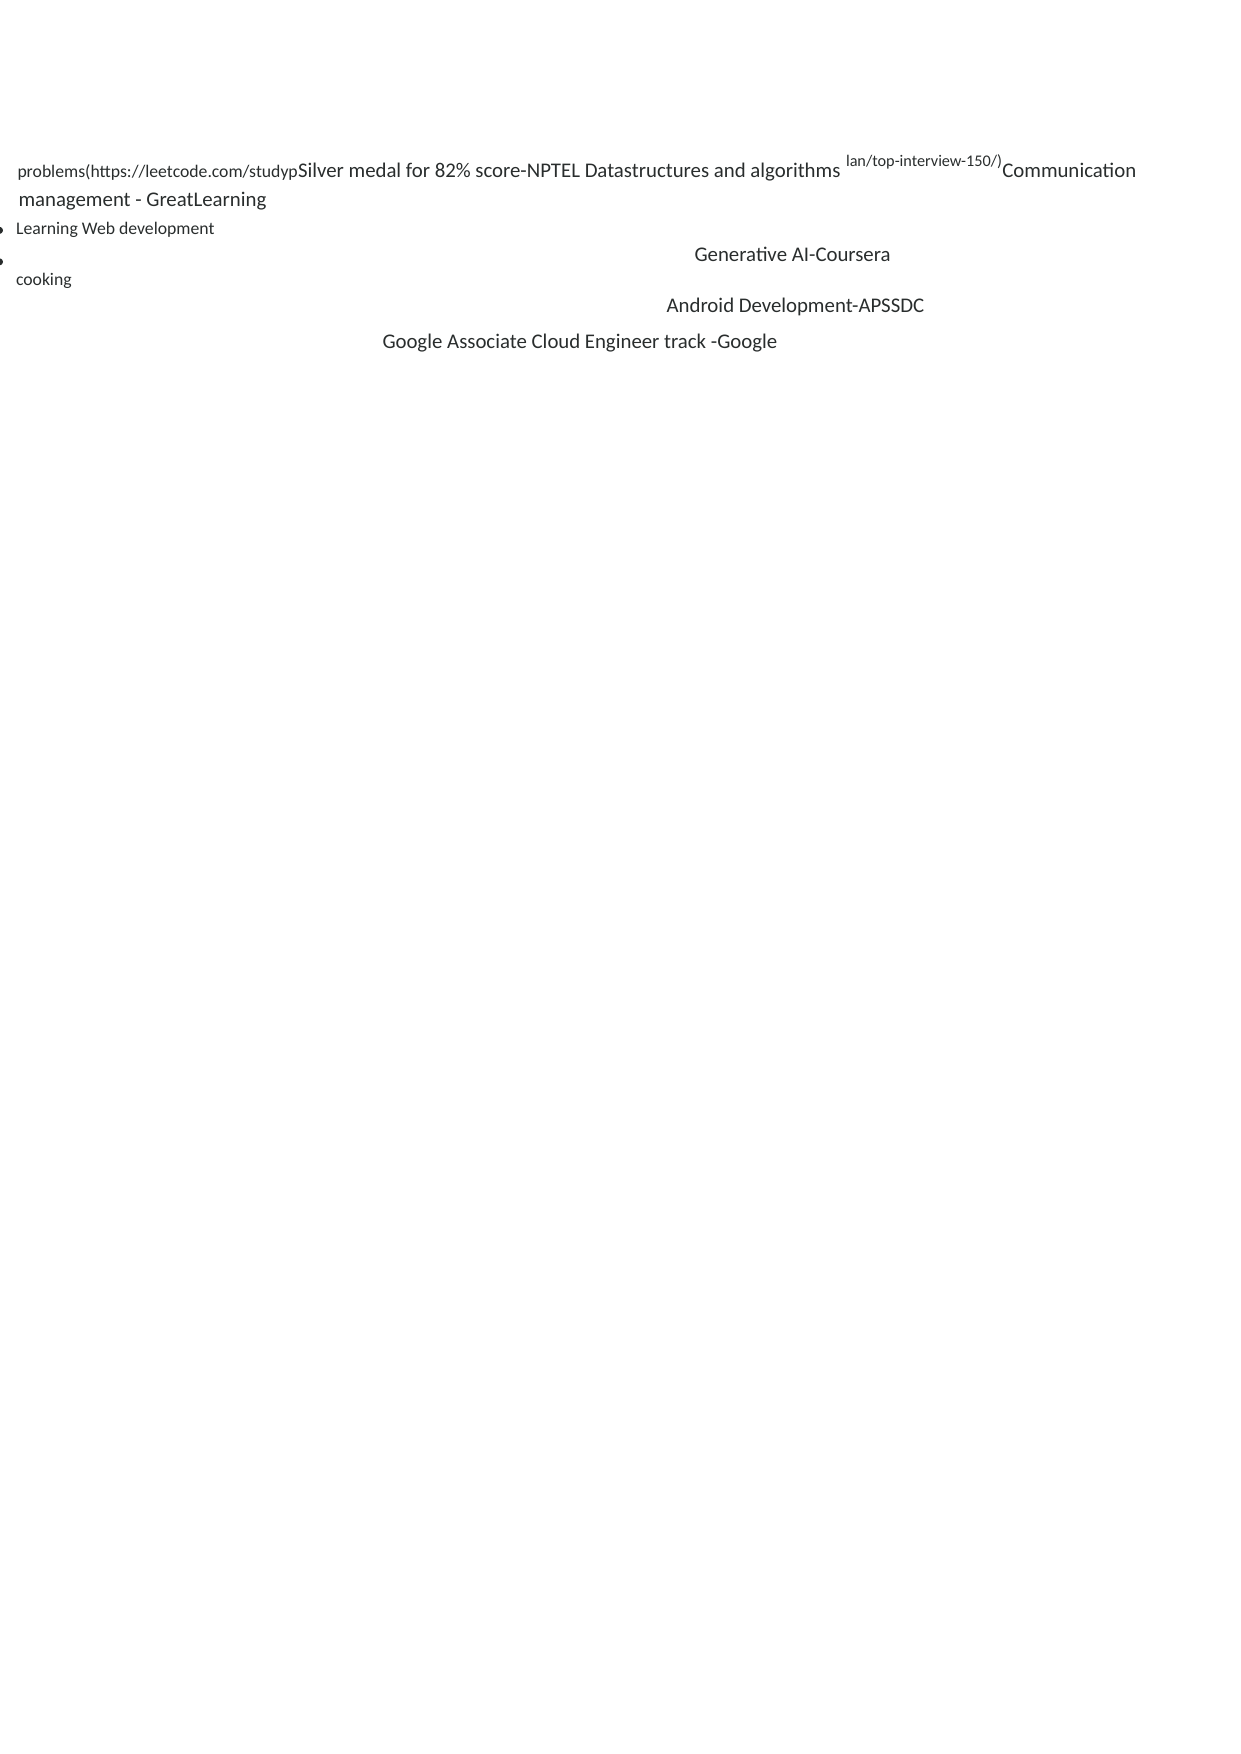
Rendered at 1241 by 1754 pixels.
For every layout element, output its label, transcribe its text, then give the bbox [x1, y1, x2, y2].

text Learning Web development [16, 217, 532, 239]
text Google Associate Cloud Engineer track -Google [382, 328, 1208, 353]
text cooking [16, 268, 532, 290]
text Generative AI-Coursera [382, 241, 1203, 267]
text problems(https://leetcode.com/studypSilver medal for 82% score-NPTEL Datastructures and algorithms lan/top-interview-150/)Communication management - GreatLearning [17, 150, 1208, 212]
text Android Development-APSSDC [382, 292, 1208, 318]
